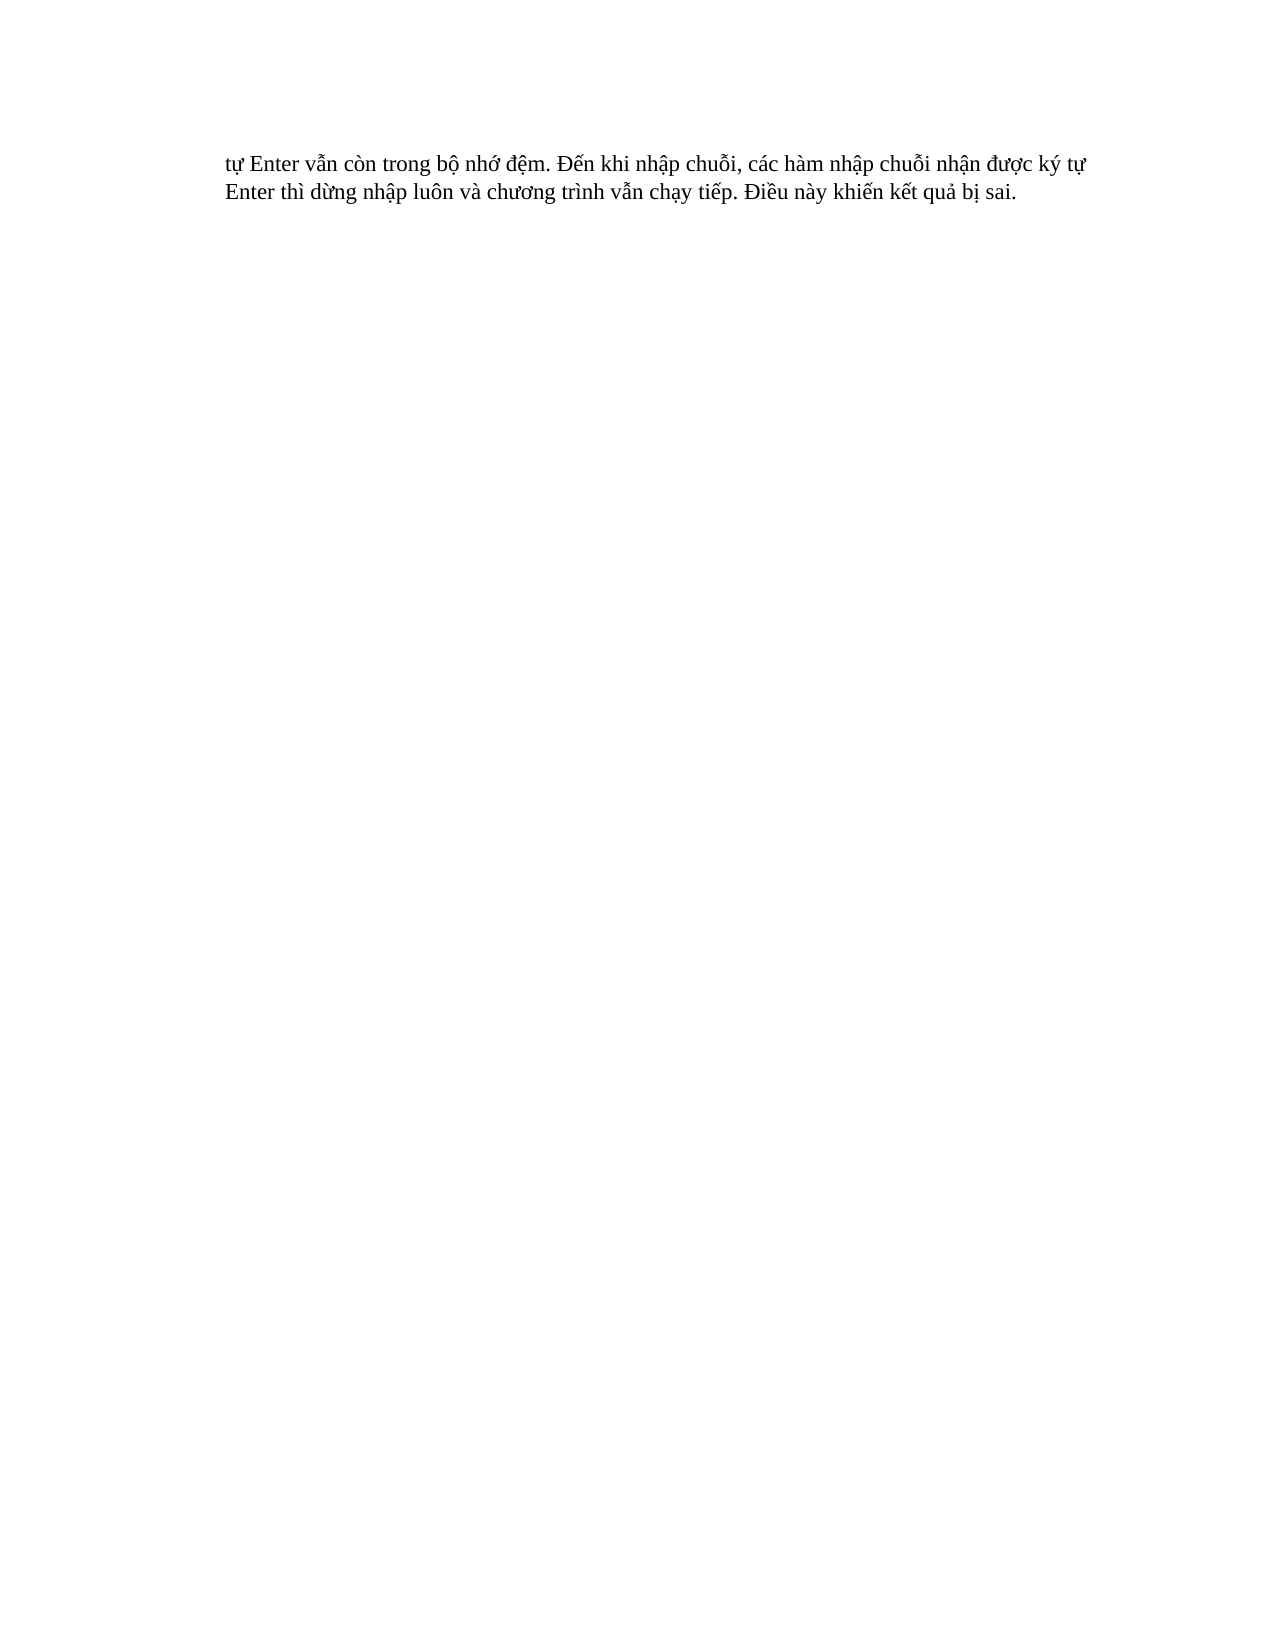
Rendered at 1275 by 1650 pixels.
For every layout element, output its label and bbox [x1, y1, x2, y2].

list [187, 150, 1125, 205]
